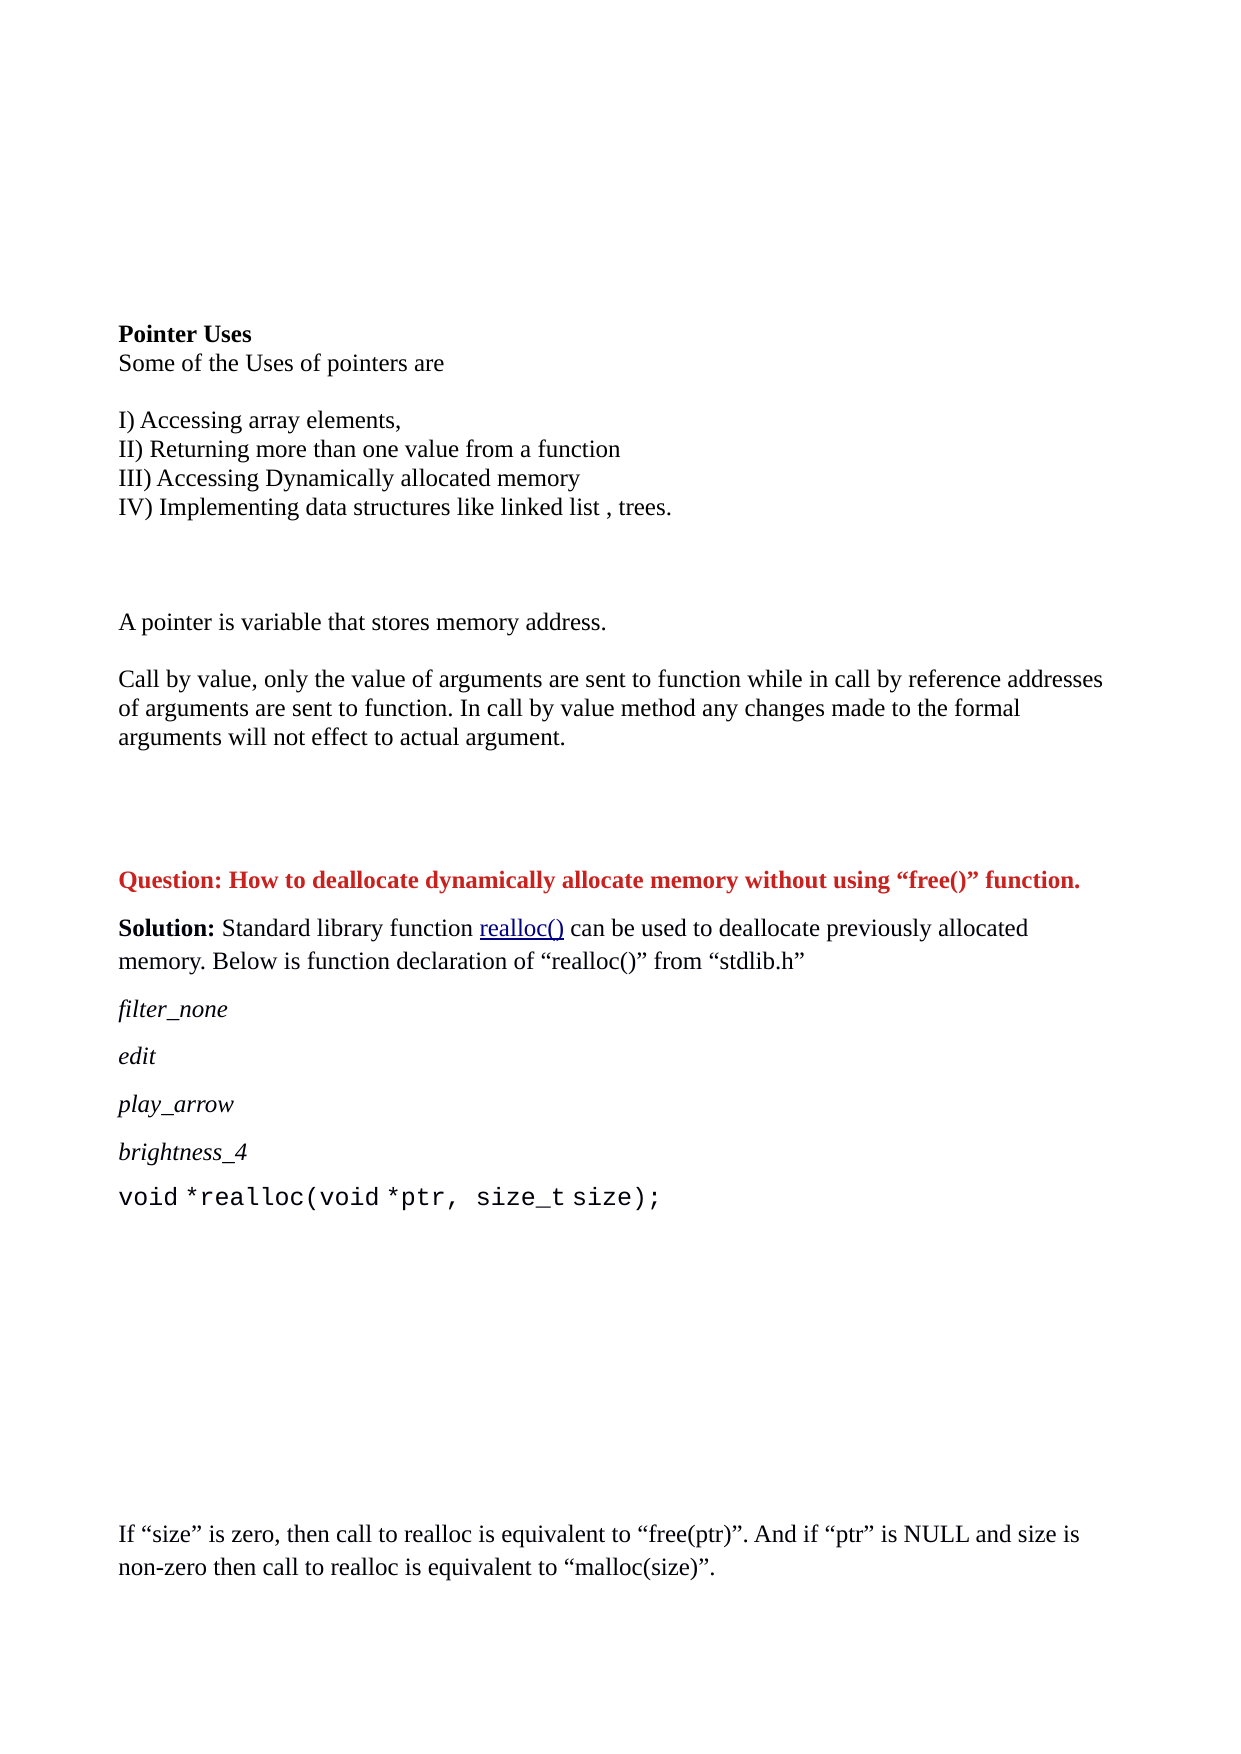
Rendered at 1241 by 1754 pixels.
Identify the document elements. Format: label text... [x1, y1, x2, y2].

text filter_none [118, 994, 1122, 1023]
text brightness_4 [118, 1137, 1122, 1165]
table_header void *realloc(void *ptr, size_t size); [118, 1184, 686, 1213]
text edit [118, 1041, 1122, 1070]
text If “size” is zero, then call to realloc is equivalent to “free(ptr)”. And if “ptr” is NULL and size is non-zero then call to realloc is equivalent to “malloc(size)”. [118, 1519, 1122, 1581]
text Question: How to deallocate dynamically allocate memory without using “free()” function. [118, 866, 1122, 894]
text play_arrow [118, 1089, 1122, 1118]
text IV) Implementing data structures like linked list , trees. [118, 492, 1122, 521]
text I) Accessing array elements, [118, 406, 1122, 434]
text II) Returning more than one value from a function [118, 434, 1122, 463]
text A pointer is variable that stores memory address. [118, 607, 1122, 636]
text Some of the Uses of pointers are [118, 348, 1122, 377]
text Call by value, only the value of arguments are sent to function while in call by reference addresses of arguments are sent to function. In call by value method any changes made to the formal arguments will not effect to actual argument. [118, 664, 1122, 751]
text Solution: Standard library function realloc() can be used to deallocate previously allocated memory. Below is function declaration of “realloc()” from “stdlib.h” [118, 913, 1122, 975]
text Pointer Uses [118, 319, 1122, 348]
text III) Accessing Dynamically allocated memory [118, 463, 1122, 492]
